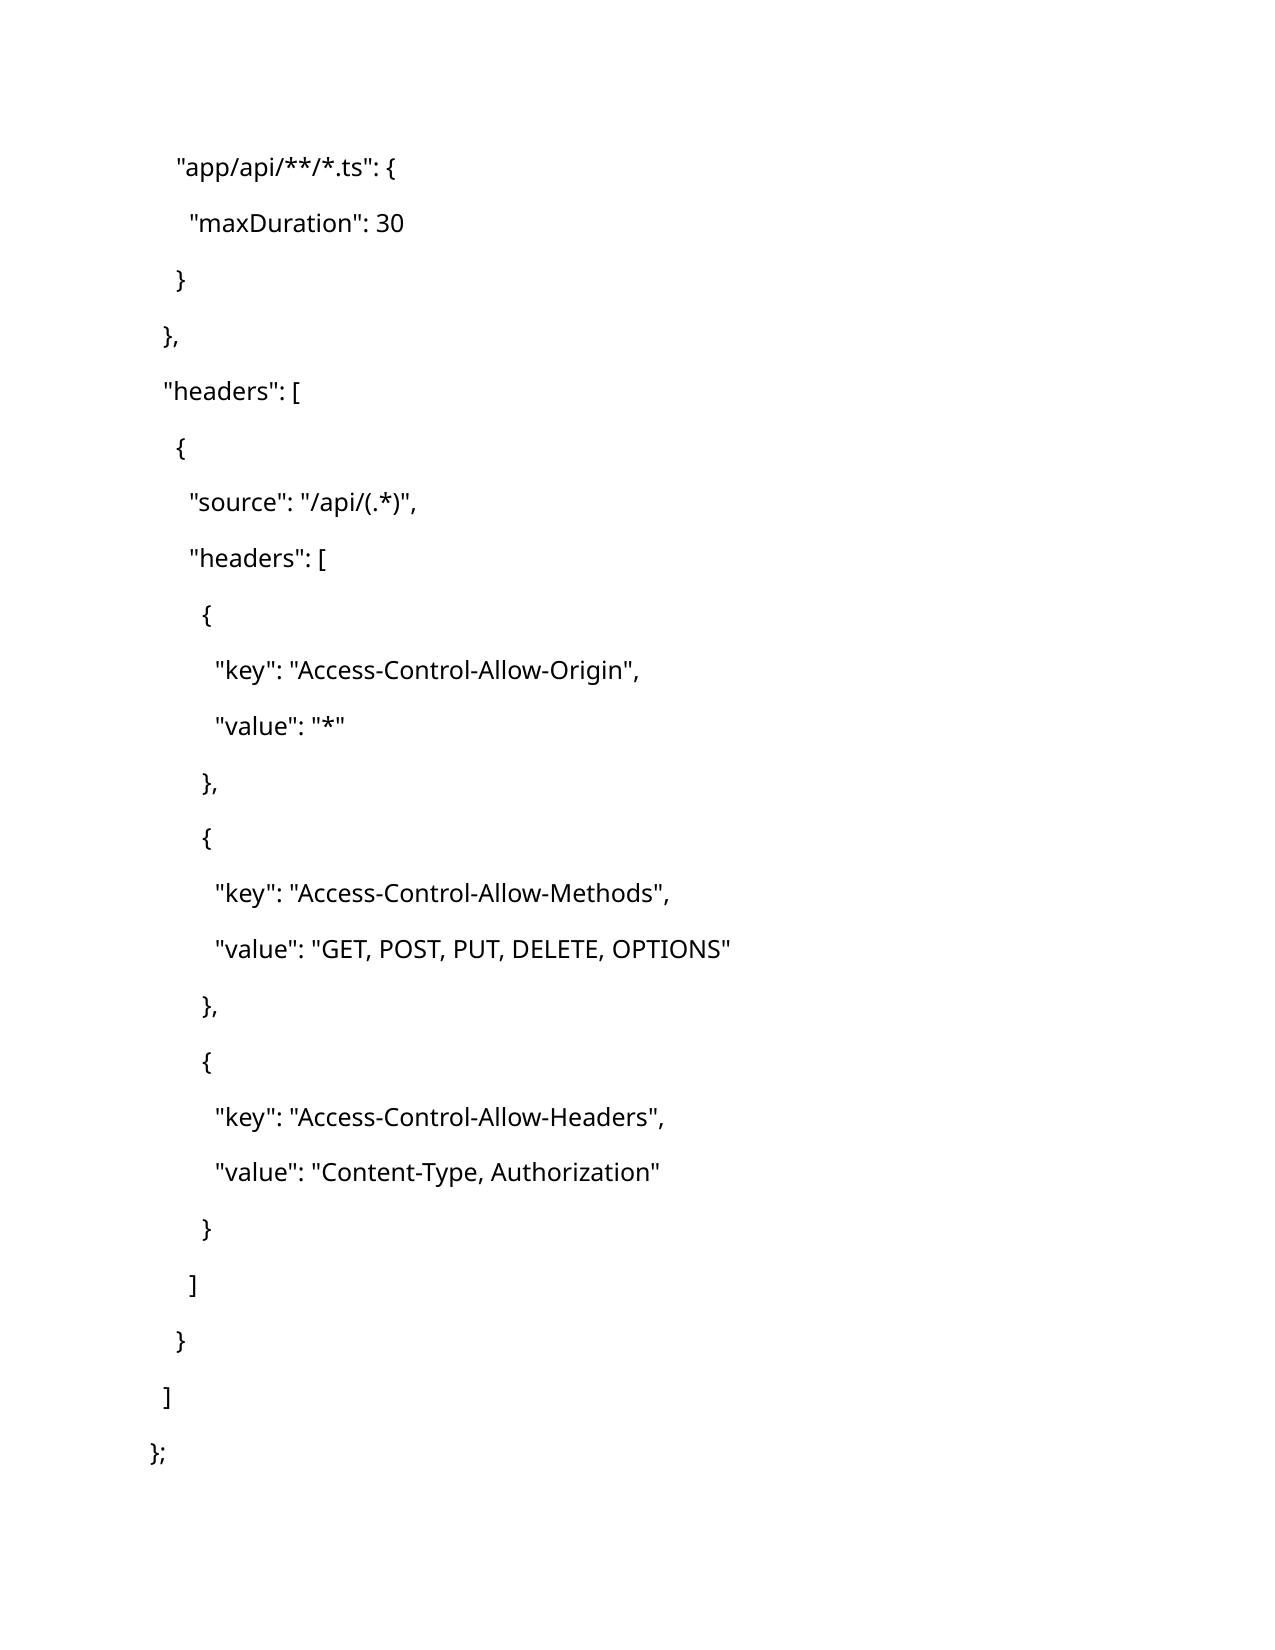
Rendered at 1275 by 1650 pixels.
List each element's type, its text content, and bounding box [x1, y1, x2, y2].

text ] [150, 1378, 1125, 1412]
text } [150, 1211, 1125, 1245]
text { [150, 820, 1125, 854]
text "headers": [ [150, 541, 1125, 575]
text { [150, 429, 1125, 463]
text "key": "Access-Control-Allow-Headers", [150, 1099, 1125, 1133]
text "value": "*" [150, 708, 1125, 742]
text } [150, 1322, 1125, 1357]
text "value": "GET, POST, PUT, DELETE, OPTIONS" [150, 932, 1125, 966]
text } [150, 262, 1125, 296]
text "key": "Access-Control-Allow-Methods", [150, 876, 1125, 910]
text { [150, 1043, 1125, 1077]
text "source": "/api/(.*)", [150, 485, 1125, 519]
text }, [150, 317, 1125, 352]
text }, [150, 764, 1125, 798]
text "key": "Access-Control-Allow-Origin", [150, 652, 1125, 687]
text ] [150, 1267, 1125, 1301]
text "app/api/**/*.ts": { [150, 150, 1125, 184]
text "value": "Content-Type, Authorization" [150, 1155, 1125, 1189]
text }; [150, 1434, 1125, 1468]
text "headers": [ [150, 373, 1125, 407]
text { [150, 597, 1125, 631]
text }, [150, 987, 1125, 1022]
text "maxDuration": 30 [150, 206, 1125, 240]
